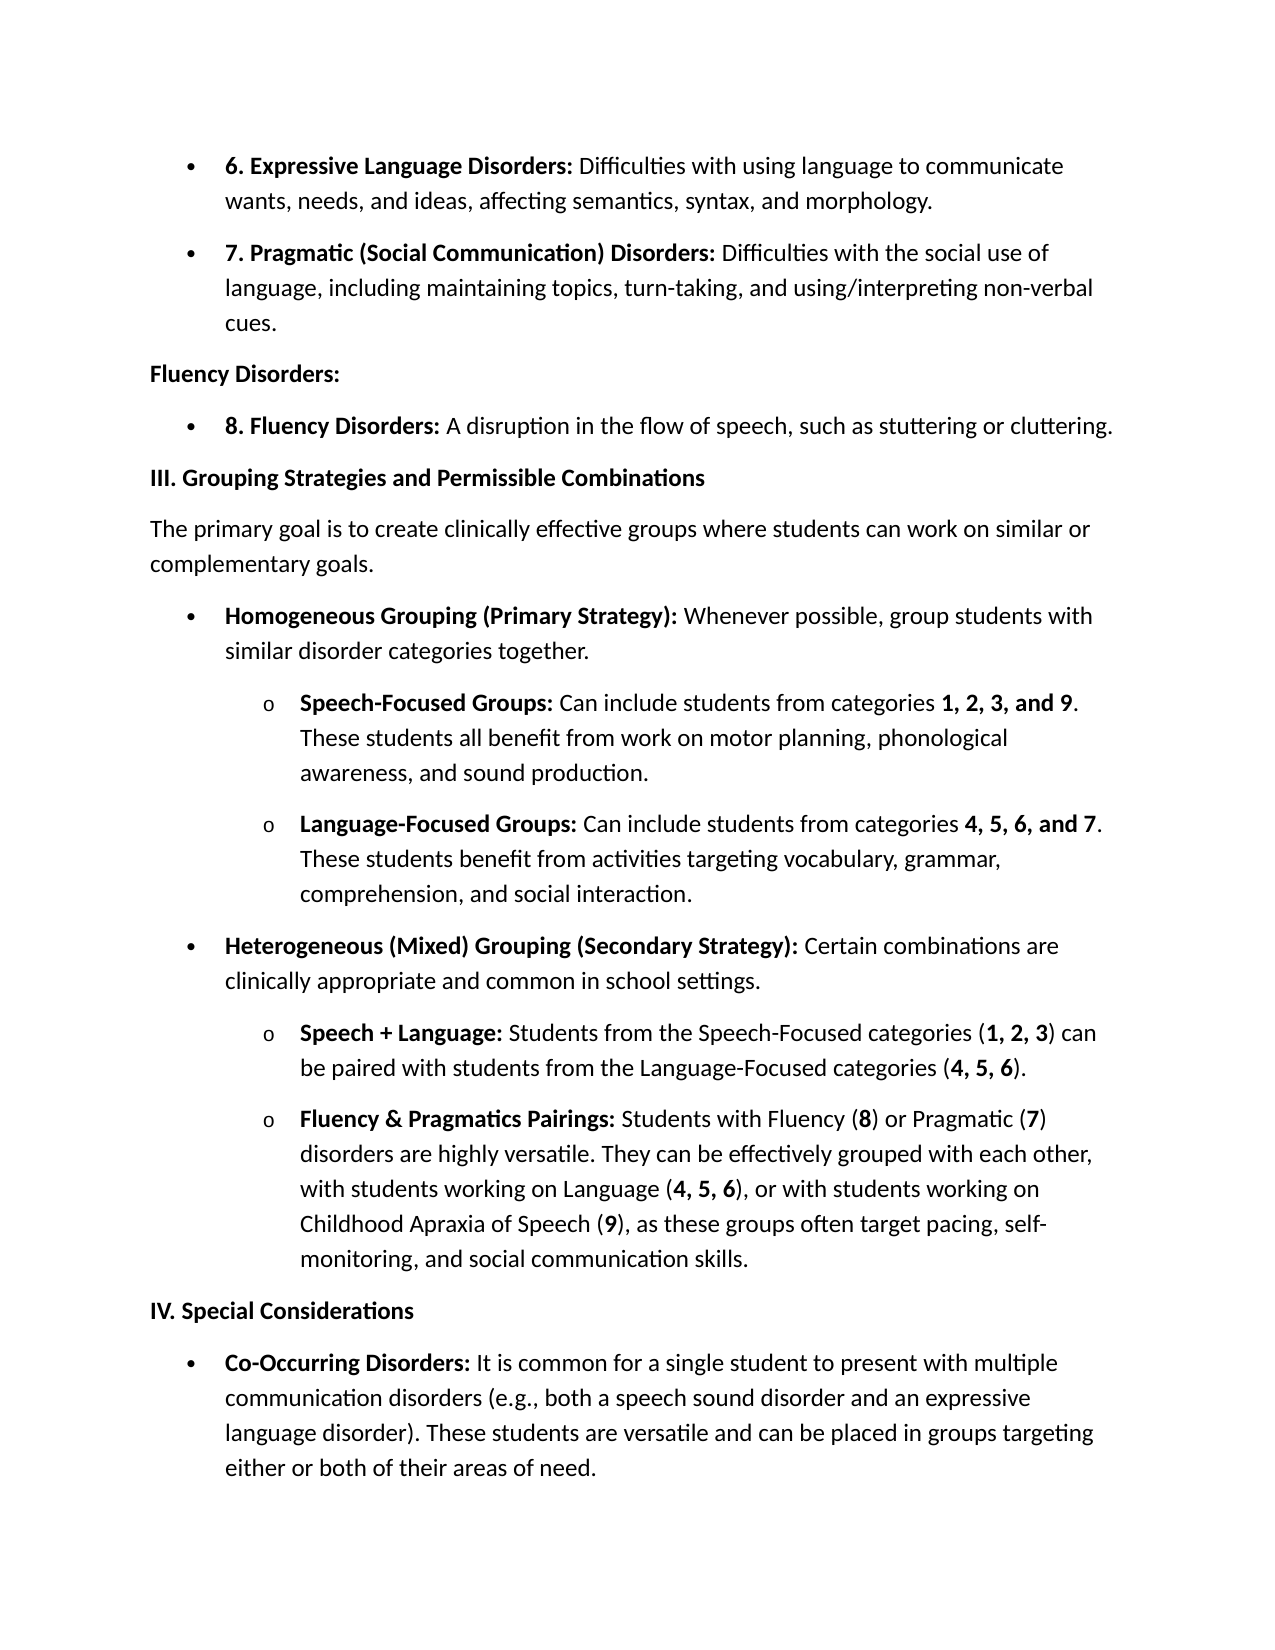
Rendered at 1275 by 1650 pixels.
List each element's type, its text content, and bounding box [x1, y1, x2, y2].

list 7. Pragmatic (Social Communication) Disorders: Difficulties with the social use of language, including maintaining topics, turn-taking, and using/interpreting non-verbal cues. [187, 237, 1125, 337]
list Speech + Language: Students from the Speech-Focused categories (1, 2, 3) can be paired with students from the Language-Focused categories (4, 5, 6). [262, 1017, 1125, 1082]
list 6. Expressive Language Disorders: Difficulties with using language to communicate wants, needs, and ideas, affecting semantics, syntax, and morphology. [187, 150, 1125, 216]
list 8. Fluency Disorders: A disruption in the flow of speech, such as stuttering or cluttering. [187, 410, 1125, 441]
list Co-Occurring Disorders: It is common for a single student to present with multiple communication disorders (e.g., both a speech sound disorder and an expressive language disorder). These students are versatile and can be placed in groups targeting either or both of their areas of need. [187, 1347, 1125, 1482]
text III. Grouping Strategies and Permissible Combinations [150, 462, 1125, 492]
list Fluency & Pragmatics Pairings: Students with Fluency (8) or Pragmatic (7) disorders are highly versatile. They can be effectively grouped with each other, with students working on Language (4, 5, 6), or with students working on Childhood Apraxia of Speech (9), as these groups often target pacing, self-monitoring, and social communication skills. [262, 1103, 1125, 1274]
list Speech-Focused Groups: Can include students from categories 1, 2, 3, and 9. These students all benefit from work on motor planning, phonological awareness, and sound production. [262, 687, 1125, 787]
text Fluency Disorders: [150, 358, 1125, 389]
list Heterogeneous (Mixed) Grouping (Secondary Strategy): Certain combinations are clinically appropriate and common in school settings. [187, 930, 1125, 996]
text The primary goal is to create clinically effective groups where students can work on similar or complementary goals. [150, 513, 1125, 579]
list Homogeneous Grouping (Primary Strategy): Whenever possible, group students with similar disorder categories together. [187, 600, 1125, 666]
list Language-Focused Groups: Can include students from categories 4, 5, 6, and 7. These students benefit from activities targeting vocabulary, grammar, comprehension, and social interaction. [262, 808, 1125, 909]
text IV. Special Considerations [150, 1295, 1125, 1326]
